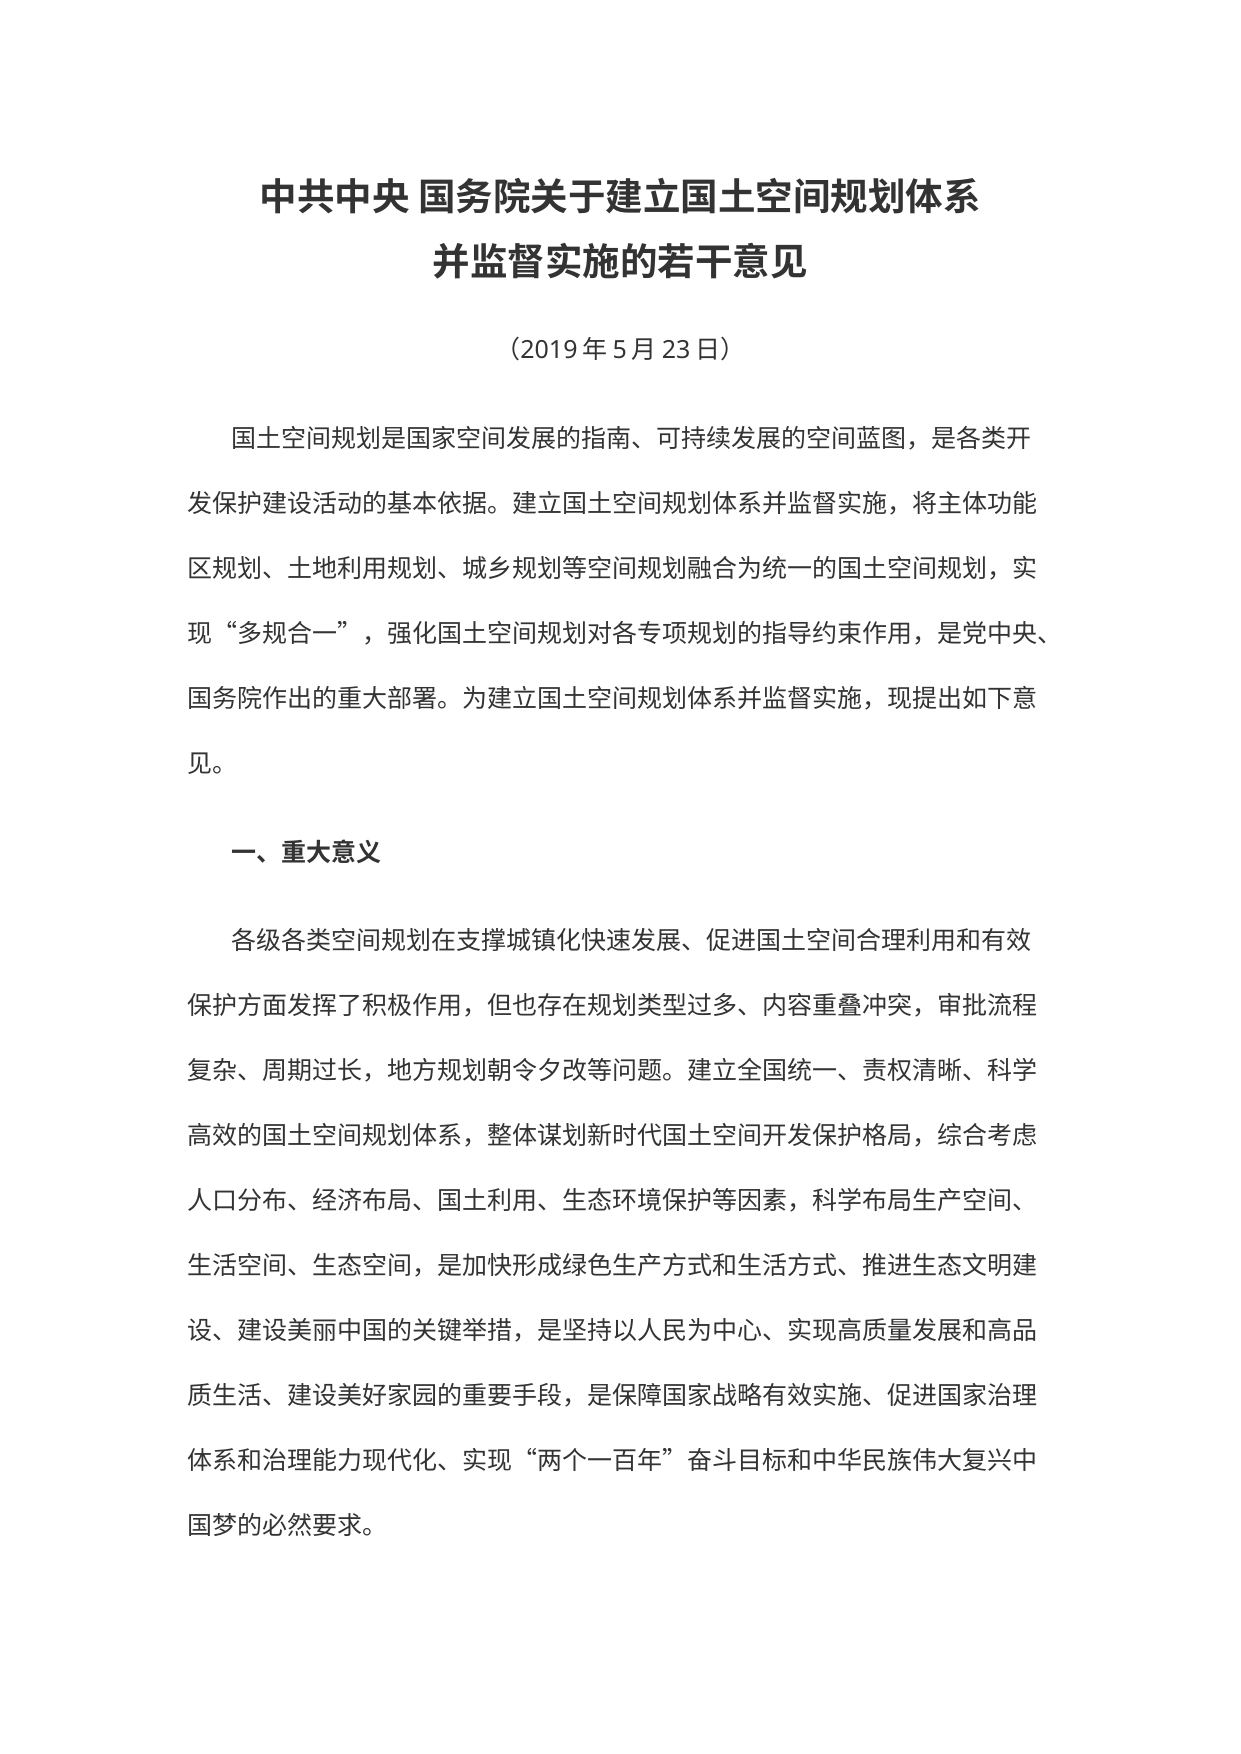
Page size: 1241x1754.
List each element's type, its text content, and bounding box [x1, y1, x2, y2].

text 一、重大意义 [187, 818, 1053, 883]
subtitle 并监督实施的若干意见 [187, 227, 1053, 292]
text 各级各类空间规划在支撑城镇化快速发展、促进国土空间合理利用和有效保护方面发挥了积极作用，但也存在规划类型过多、内容重叠冲突，审批流程复杂、周期过长，地方规划朝令夕改等问题。建立全国统一、责权清晰、科学高效的国土空间规划体系，整体谋划新时代国土空间开发保护格局，综合考虑人口分布、经济布局、国土利用、生态环境保护等因素，科学布局生产空间、生活空间、生态空间，是加快形成绿色生产方式和生活方式、推进生态文明建设、建设美丽中国的关键举措，是坚持以人民为中心、实现高质量发展和高品质生活、建设美好家园的重要手段，是保障国家战略有效实施、促进国家治理体系和治理能力现代化、实现“两个一百年”奋斗目标和中华民族伟大复兴中国梦的必然要求。 [187, 906, 1053, 1556]
text （2019年5月23日） [187, 316, 1053, 381]
text 国土空间规划是国家空间发展的指南、可持续发展的空间蓝图，是各类开发保护建设活动的基本依据。建立国土空间规划体系并监督实施，将主体功能区规划、土地利用规划、城乡规划等空间规划融合为统一的国土空间规划，实现“多规合一”，强化国土空间规划对各专项规划的指导约束作用，是党中央、国务院作出的重大部署。为建立国土空间规划体系并监督实施，现提出如下意见。 [187, 404, 1053, 794]
subtitle 中共中央 国务院关于建立国土空间规划体系 [187, 162, 1053, 227]
